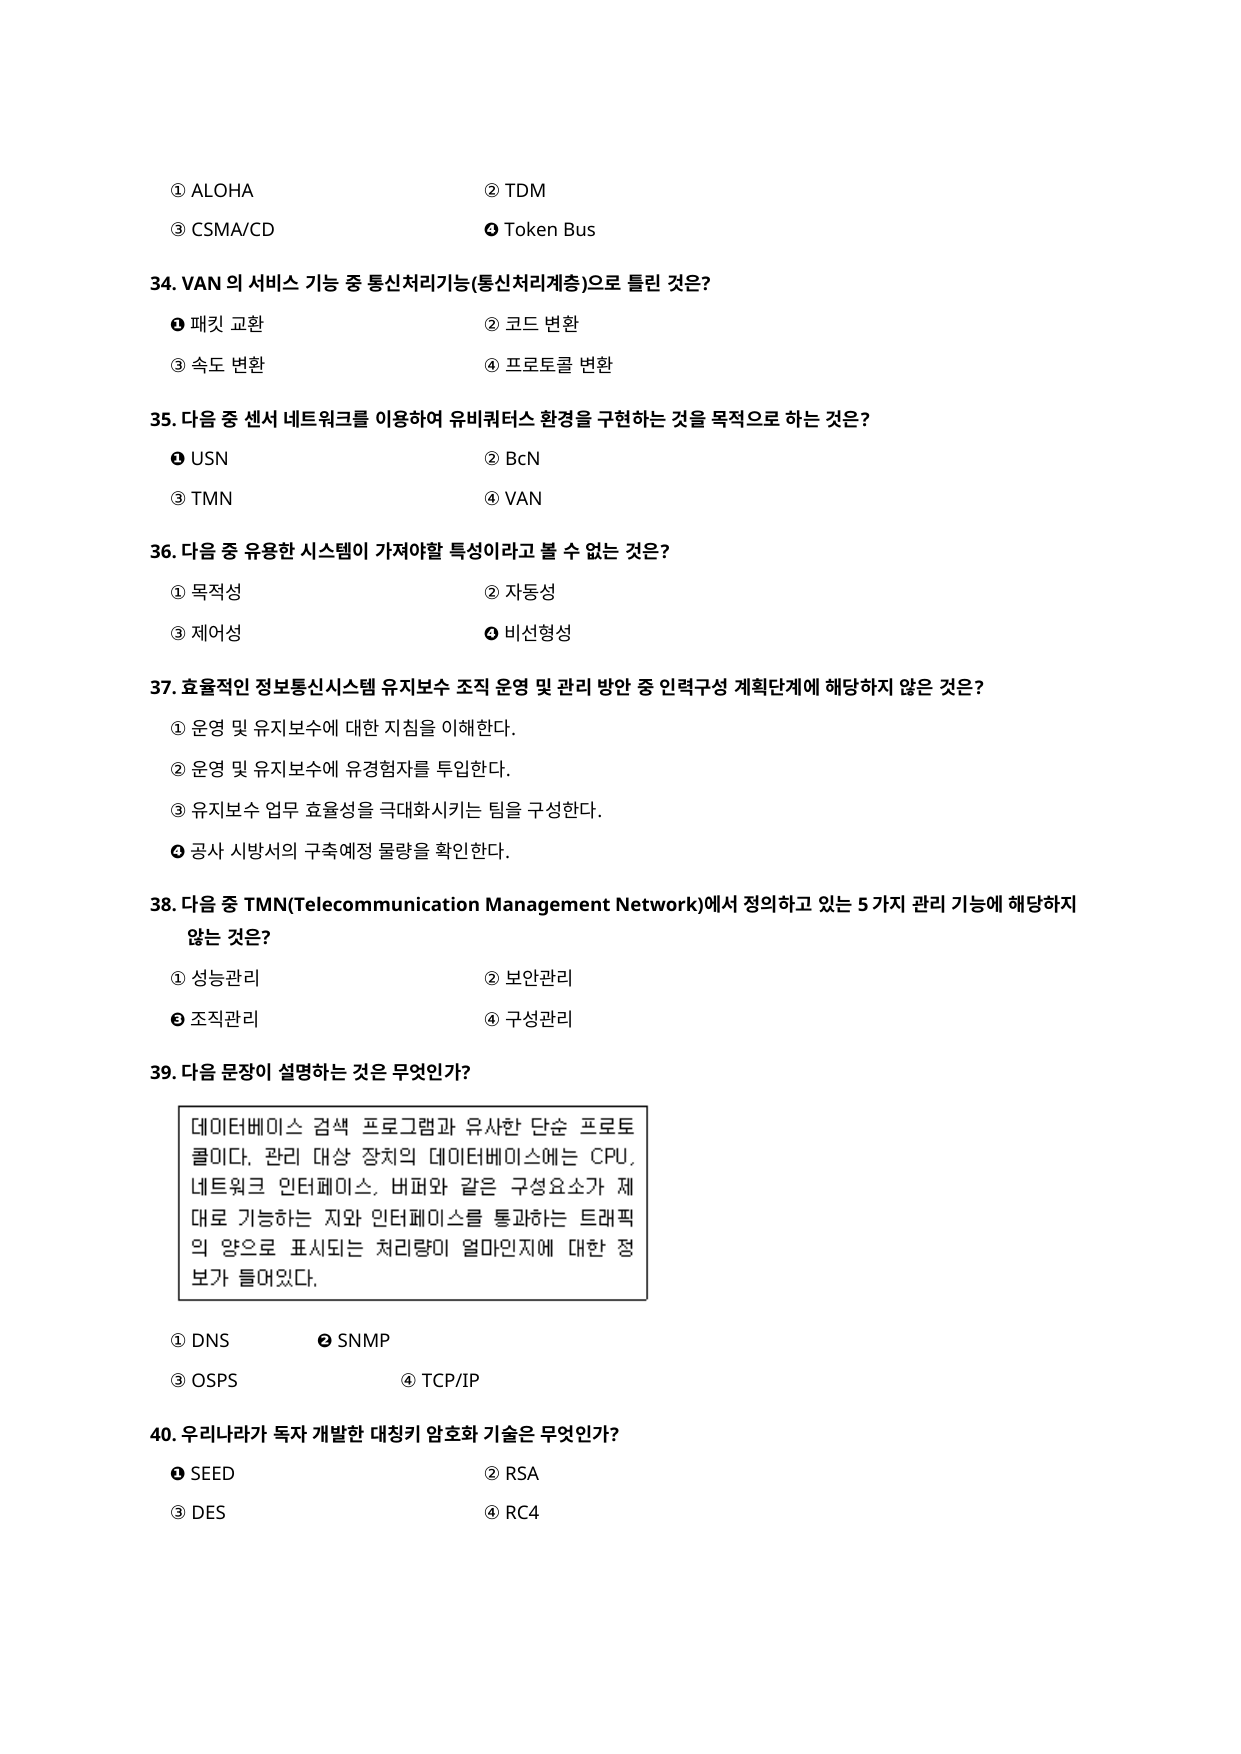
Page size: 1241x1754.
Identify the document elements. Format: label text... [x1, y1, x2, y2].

text ❸ 조직관리 ④ 구성관리 [150, 1004, 1090, 1032]
text 40. 우리나라가 독자 개발한 대칭키 암호화 기술은 무엇인가? [150, 1419, 1090, 1446]
text ③ DES ④ RC4 [150, 1499, 1090, 1525]
text 35. 다음 중 센서 네트워크를 이용하여 유비쿼터스 환경을 구현하는 것을 목적으로 하는 것은? [150, 404, 1090, 432]
text ❶ SEED ② RSA [150, 1460, 1090, 1486]
text ③ 유지보수 업무 효율성을 극대화시키는 팀을 구성한다. [150, 795, 1090, 822]
picture [169, 1098, 656, 1309]
text ③ 속도 변환 ④ 프로토콜 변환 [150, 351, 1090, 378]
text 36. 다음 중 유용한 시스템이 가져야할 특성이라고 볼 수 없는 것은? [150, 537, 1090, 564]
text ① 목적성 ② 자동성 [150, 578, 1090, 605]
text ❹ 공사 시방서의 구축예정 물량을 확인한다. [150, 836, 1090, 863]
text ② 운영 및 유지보수에 유경험자를 투입한다. [150, 754, 1090, 782]
text 38. 다음 중 TMN(Telecommunication Management Network)에서 정의하고 있는 5가지 관리 기능에 해당하지 않는 것은? [150, 890, 1090, 949]
text 39. 다음 문장이 설명하는 것은 무엇인가? [150, 1058, 1090, 1085]
text ① ALOHA ② TDM [150, 177, 1090, 203]
text 34. VAN의 서비스 기능 중 통신처리기능(통신처리계층)으로 틀린 것은? [150, 269, 1090, 296]
text ❶ 패킷 교환 ② 코드 변환 [150, 309, 1090, 337]
text ❶ USN ② BcN [150, 445, 1090, 471]
text 37. 효율적인 정보통신시스템 유지보수 조직 운영 및 관리 방안 중 인력구성 계획단계에 해당하지 않은 것은? [150, 672, 1090, 700]
text ① 운영 및 유지보수에 대한 지침을 이해한다. [150, 713, 1090, 741]
text ① DNS ❷ SNMP [150, 1328, 1090, 1353]
text ③ CSMA/CD ❹ Token Bus [150, 217, 1090, 242]
text ① 성능관리 ② 보안관리 [150, 963, 1090, 990]
text ③ 제어성 ❹ 비선형성 [150, 619, 1090, 646]
text ③ TMN ④ VAN [150, 485, 1090, 510]
text ③ OSPS ④ TCP/IP [150, 1367, 1090, 1393]
